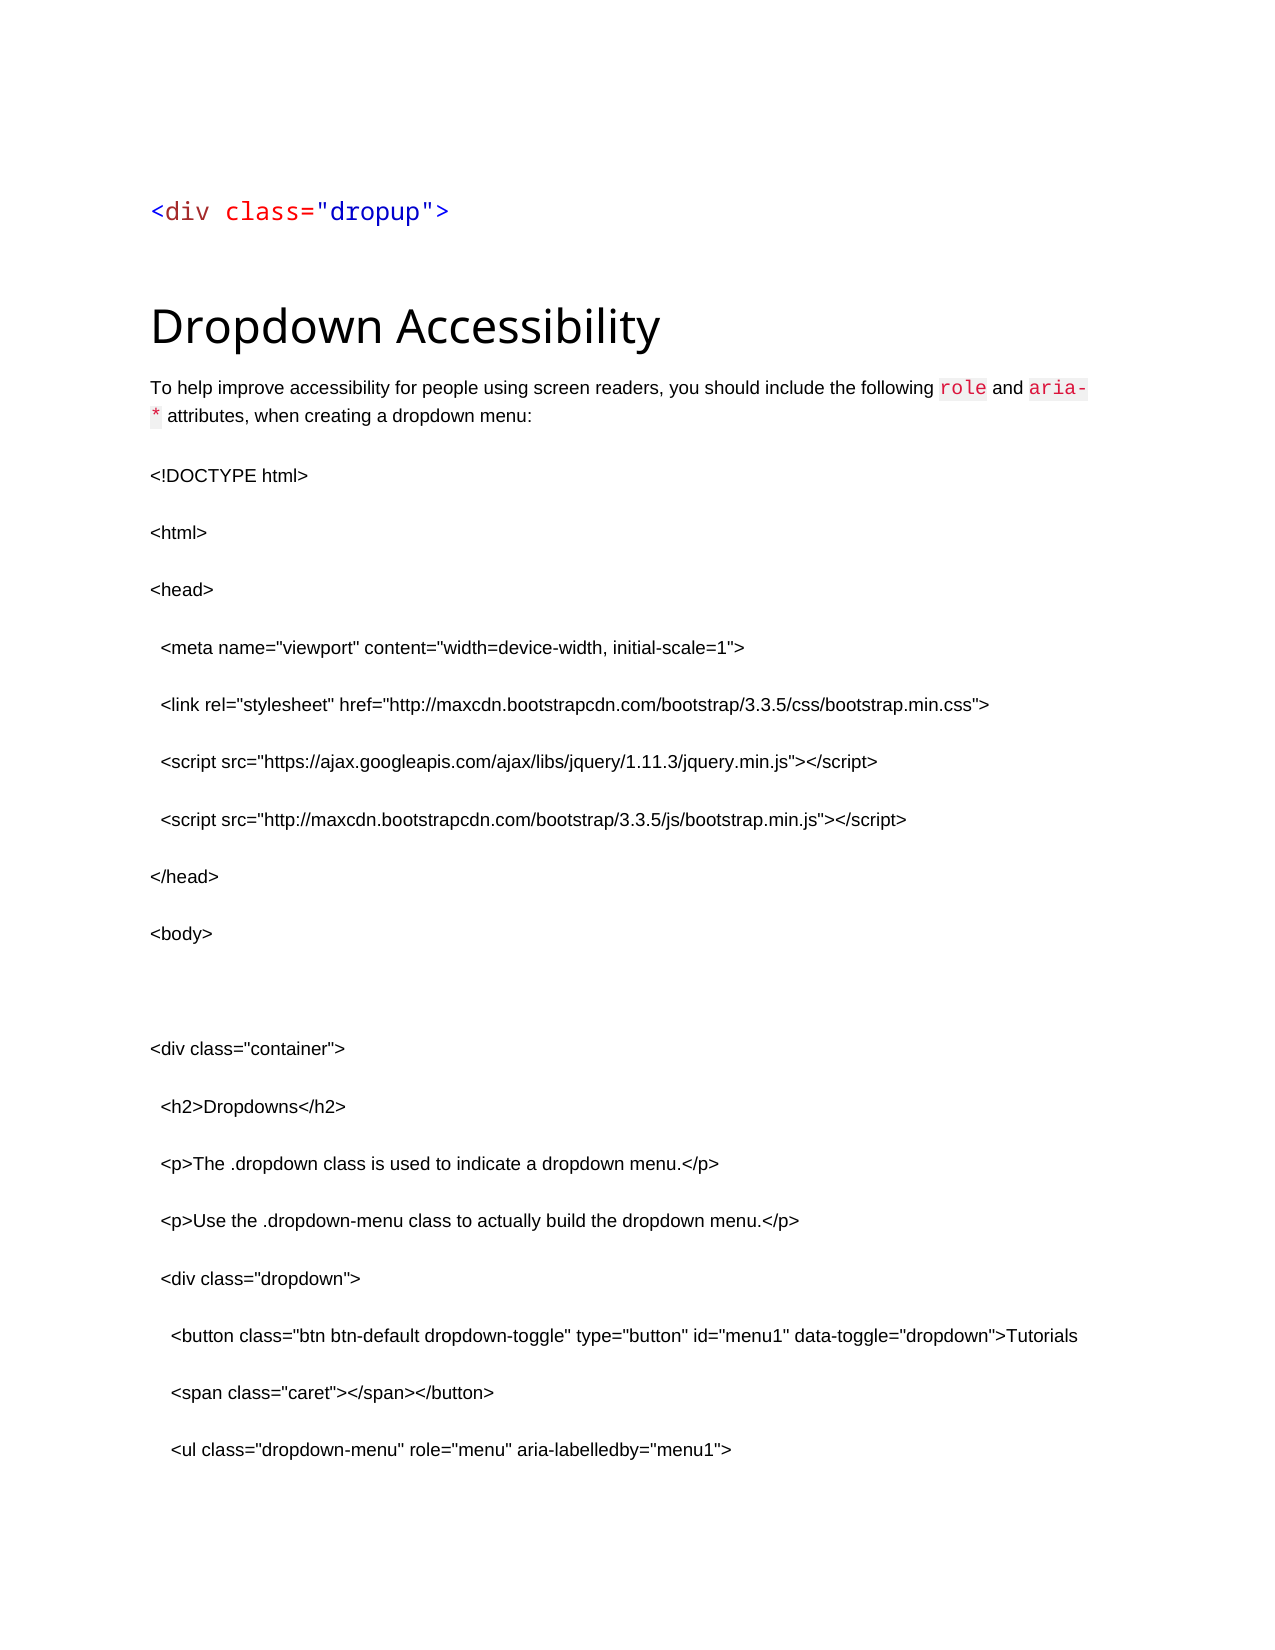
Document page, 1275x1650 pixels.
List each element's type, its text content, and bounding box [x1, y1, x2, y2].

text <!DOCTYPE html> [150, 458, 1125, 486]
text <head> [150, 573, 1125, 601]
text <div class="dropup"> [225, 194, 1125, 228]
text <ul class="dropdown-menu" role="menu" aria-labelledby="menu1"> [150, 1433, 1125, 1461]
text <button class="btn btn-default dropdown-toggle" type="button" id="menu1" data-toggle="dropdown">Tutorials [150, 1318, 1125, 1346]
text <script src="https://ajax.googleapis.com/ajax/libs/jquery/1.11.3/jquery.min.js"></script> [150, 744, 1125, 773]
text <span class="caret"></span></button> [150, 1375, 1125, 1403]
text <html> [150, 515, 1125, 543]
text <link rel="stylesheet" href="http://maxcdn.bootstrapcdn.com/bootstrap/3.3.5/css/bootstrap.min.css"> [150, 687, 1125, 715]
text <body> [150, 916, 1125, 944]
text <p>The .dropdown class is used to indicate a dropdown menu.</p> [150, 1146, 1125, 1174]
text <div class="dropdown"> [150, 1261, 1125, 1289]
text <div class="container"> [150, 1032, 1125, 1060]
text <div class="dropup"> [150, 194, 210, 228]
text <script src="http://maxcdn.bootstrapcdn.com/bootstrap/3.3.5/js/bootstrap.min.js"></script> [150, 802, 1125, 830]
text </head> [150, 859, 1125, 887]
subtitle Dropdown Accessibility [150, 293, 1125, 357]
text <h2>Dropdowns</h2> [150, 1089, 1125, 1117]
text <meta name="viewport" content="width=device-width, initial-scale=1"> [150, 630, 1125, 658]
text To help improve accessibility for people using screen readers, you should include the following role and aria-* attributes, when creating a dropdown menu: [150, 373, 1125, 429]
text <p>Use the .dropdown-menu class to actually build the dropdown menu.</p> [150, 1203, 1125, 1232]
